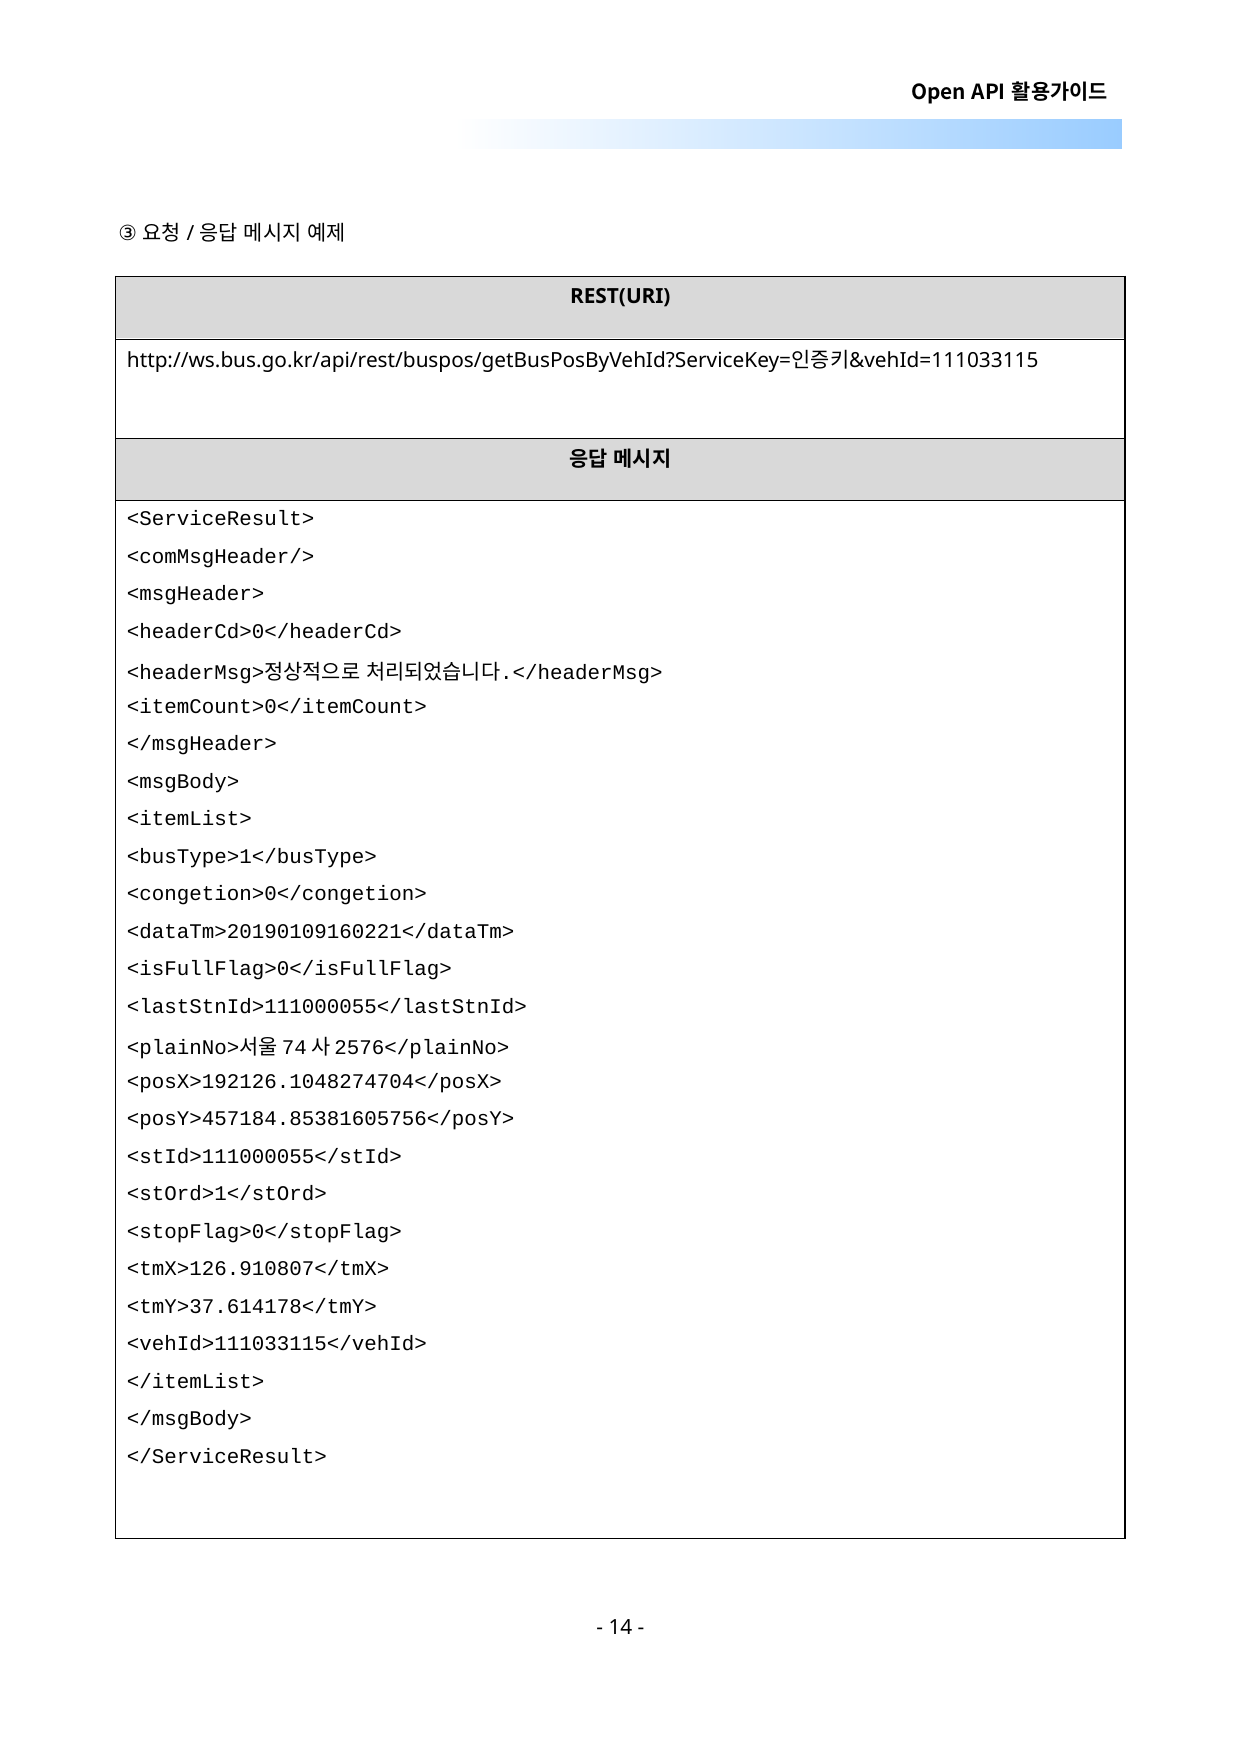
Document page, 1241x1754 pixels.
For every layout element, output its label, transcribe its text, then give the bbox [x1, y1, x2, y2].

subtitle 요청 / 응답 메시지 예제 [118, 213, 1122, 250]
table_cell 응답 메시지 [116, 439, 1124, 500]
table_cell <ServiceResult> <comMsgHeader/> <msgHeader> <headerCd>0</headerCd> <headerMsg>정상적으로 처리되었습니다.</headerMsg> <itemCount>0</itemCount> </msgHeader> <msgBody> <itemList> <busType>1</busType> <congetion>0</congetion> <dataTm>20190109160221</dataTm> <isFullFlag>0</isFullFlag> <lastStnId>111000055</lastStnId> <plainNo>서울74사2576</plainNo> <posX>192126.1048274704</posX> <posY>457184.85381605756</posY> <stId>111000055</stId> <stOrd>1</stOrd> <stopFlag>0</stopFlag> <tmX>126.910807</tmX> <tmY>37.614178</tmY> <vehId>111033115</vehId> </itemList> </msgBody> </ServiceResult> [116, 501, 1124, 1538]
table_cell http://ws.bus.go.kr/api/rest/buspos/getBusPosByVehId?ServiceKey=인증키&vehId=111033115 [116, 340, 1124, 437]
table_header REST(URI) [116, 277, 1124, 338]
